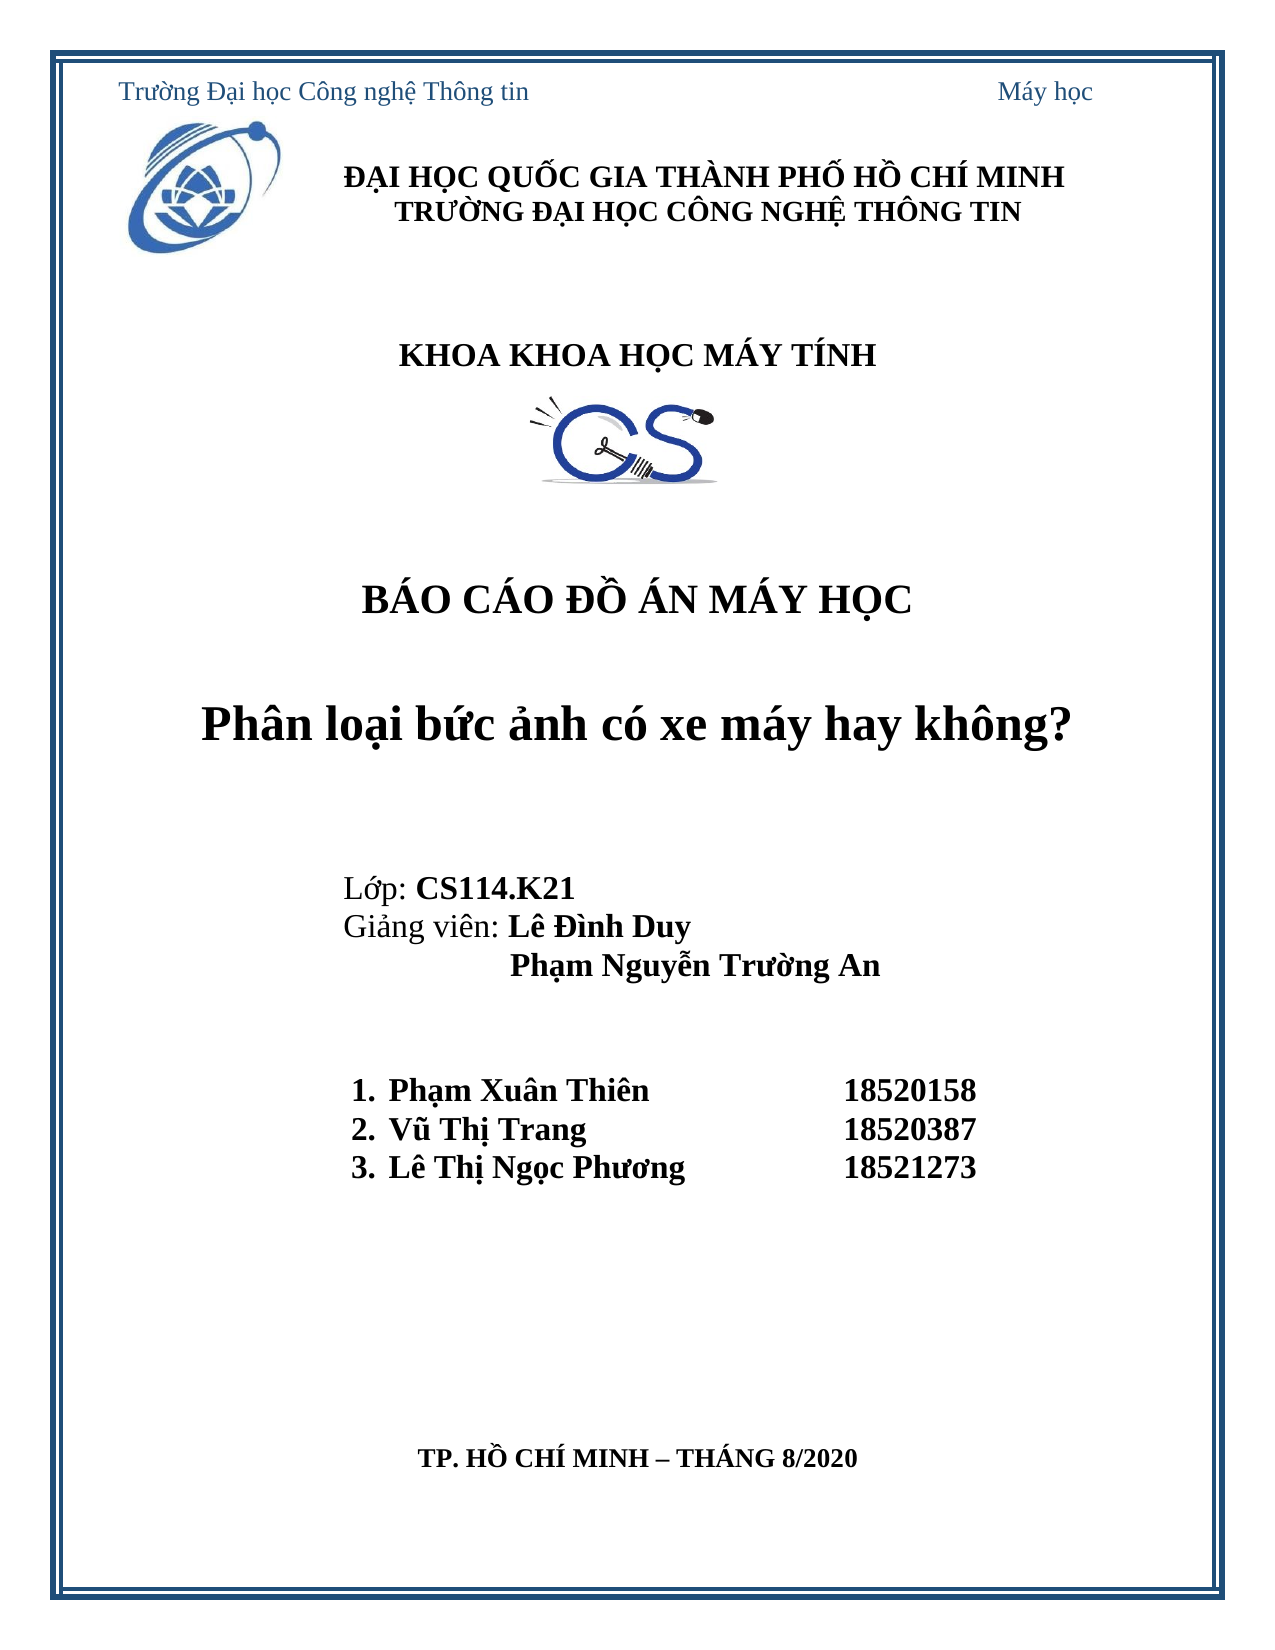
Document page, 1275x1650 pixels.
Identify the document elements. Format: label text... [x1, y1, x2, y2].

list Phạm Xuân Thiên 18520158 [351, 1071, 1157, 1109]
text Giảng viên: Lê Đình Duy [268, 907, 1157, 945]
text Phạm Nguyễn Trường An [418, 945, 1157, 983]
picture [119, 116, 284, 257]
text Lớp: CS114.K21 [268, 868, 1157, 906]
text TRƯỜNG ĐẠI HỌC CÔNG NGHỆ THÔNG TIN [343, 194, 1157, 228]
list Lê Thị Ngọc Phương 18521273 [351, 1147, 1157, 1186]
subtitle ĐẠI HỌC QUỐC GIA THÀNH PHỐ HỒ CHÍ MINH [268, 158, 1157, 194]
text Phân loại bức ảnh có xe máy hay không? [118, 693, 1157, 751]
list Vũ Thị Trang 18520387 [351, 1109, 1157, 1147]
text BÁO CÁO ĐỒ ÁN MÁY HỌC [118, 574, 1157, 622]
picture [529, 396, 718, 515]
subtitle TP. HỒ CHÍ MINH – THÁNG 8/2020 [118, 1442, 1157, 1473]
text KHOA KHOA HỌC MÁY TÍNH [118, 335, 1157, 374]
